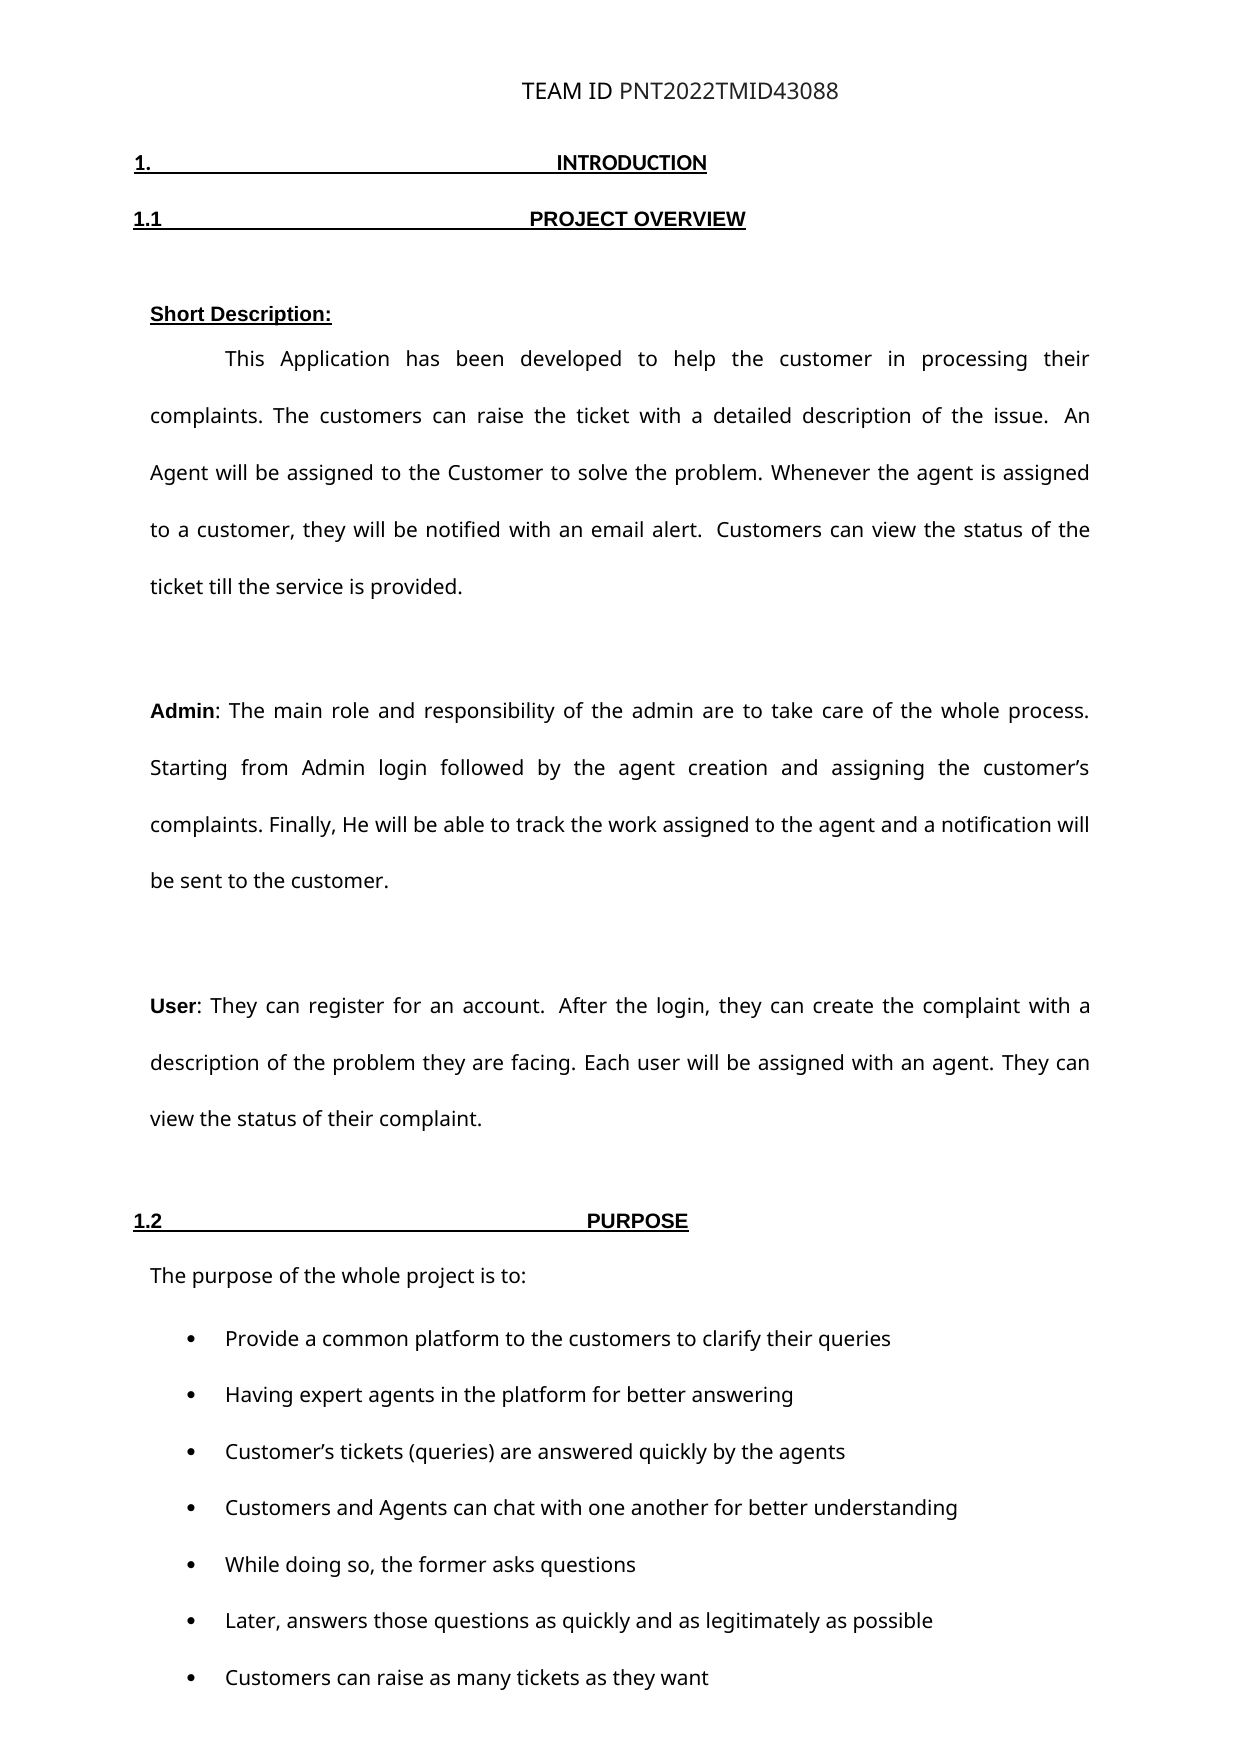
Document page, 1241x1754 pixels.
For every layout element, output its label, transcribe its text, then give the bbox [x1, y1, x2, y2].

list Later, answers those questions as quickly and as legitimately as possible [187, 1607, 1107, 1635]
list Having expert agents in the platform for better answering [187, 1380, 1107, 1409]
subtitle PROJECT OVERVIEW [133, 207, 1107, 231]
text This Application has been developed to help the customer in processing their complaints. The customers can raise the ticket with a detailed description of the issue. An Agent will be assigned to the Customer to solve the problem. Whenever the agent is assigned to a customer, they will be notified with an email alert. Customers can view the status of the ticket till the service is provided. [150, 344, 1090, 600]
text Admin: The main role and responsibility of the admin are to take care of the whole process. Starting from Admin login followed by the agent creation and assigning the customer’s complaints. Finally, He will be able to track the work assigned to the agent and a notification will be sent to the customer. [150, 696, 1091, 895]
list Customers and Agents can chat with one another for better understanding [187, 1493, 1107, 1522]
subtitle PURPOSE [133, 1209, 1107, 1233]
list Customer’s tickets (queries) are answered quickly by the agents [187, 1437, 1107, 1465]
list Customers can raise as many tickets as they want [187, 1663, 1107, 1691]
text The purpose of the whole project is to: [150, 1261, 1107, 1290]
text Short Description: [150, 302, 1107, 326]
list While doing so, the former asks questions [187, 1550, 1107, 1579]
text User: They can register for an account. After the login, they can create the complaint with a description of the problem they are facing. Each user will be assigned with an agent. They can view the status of their complaint. [150, 991, 1090, 1133]
list INTRODUCTION [133, 148, 1107, 176]
list Provide a common platform to the customers to clarify their queries [187, 1324, 1107, 1352]
